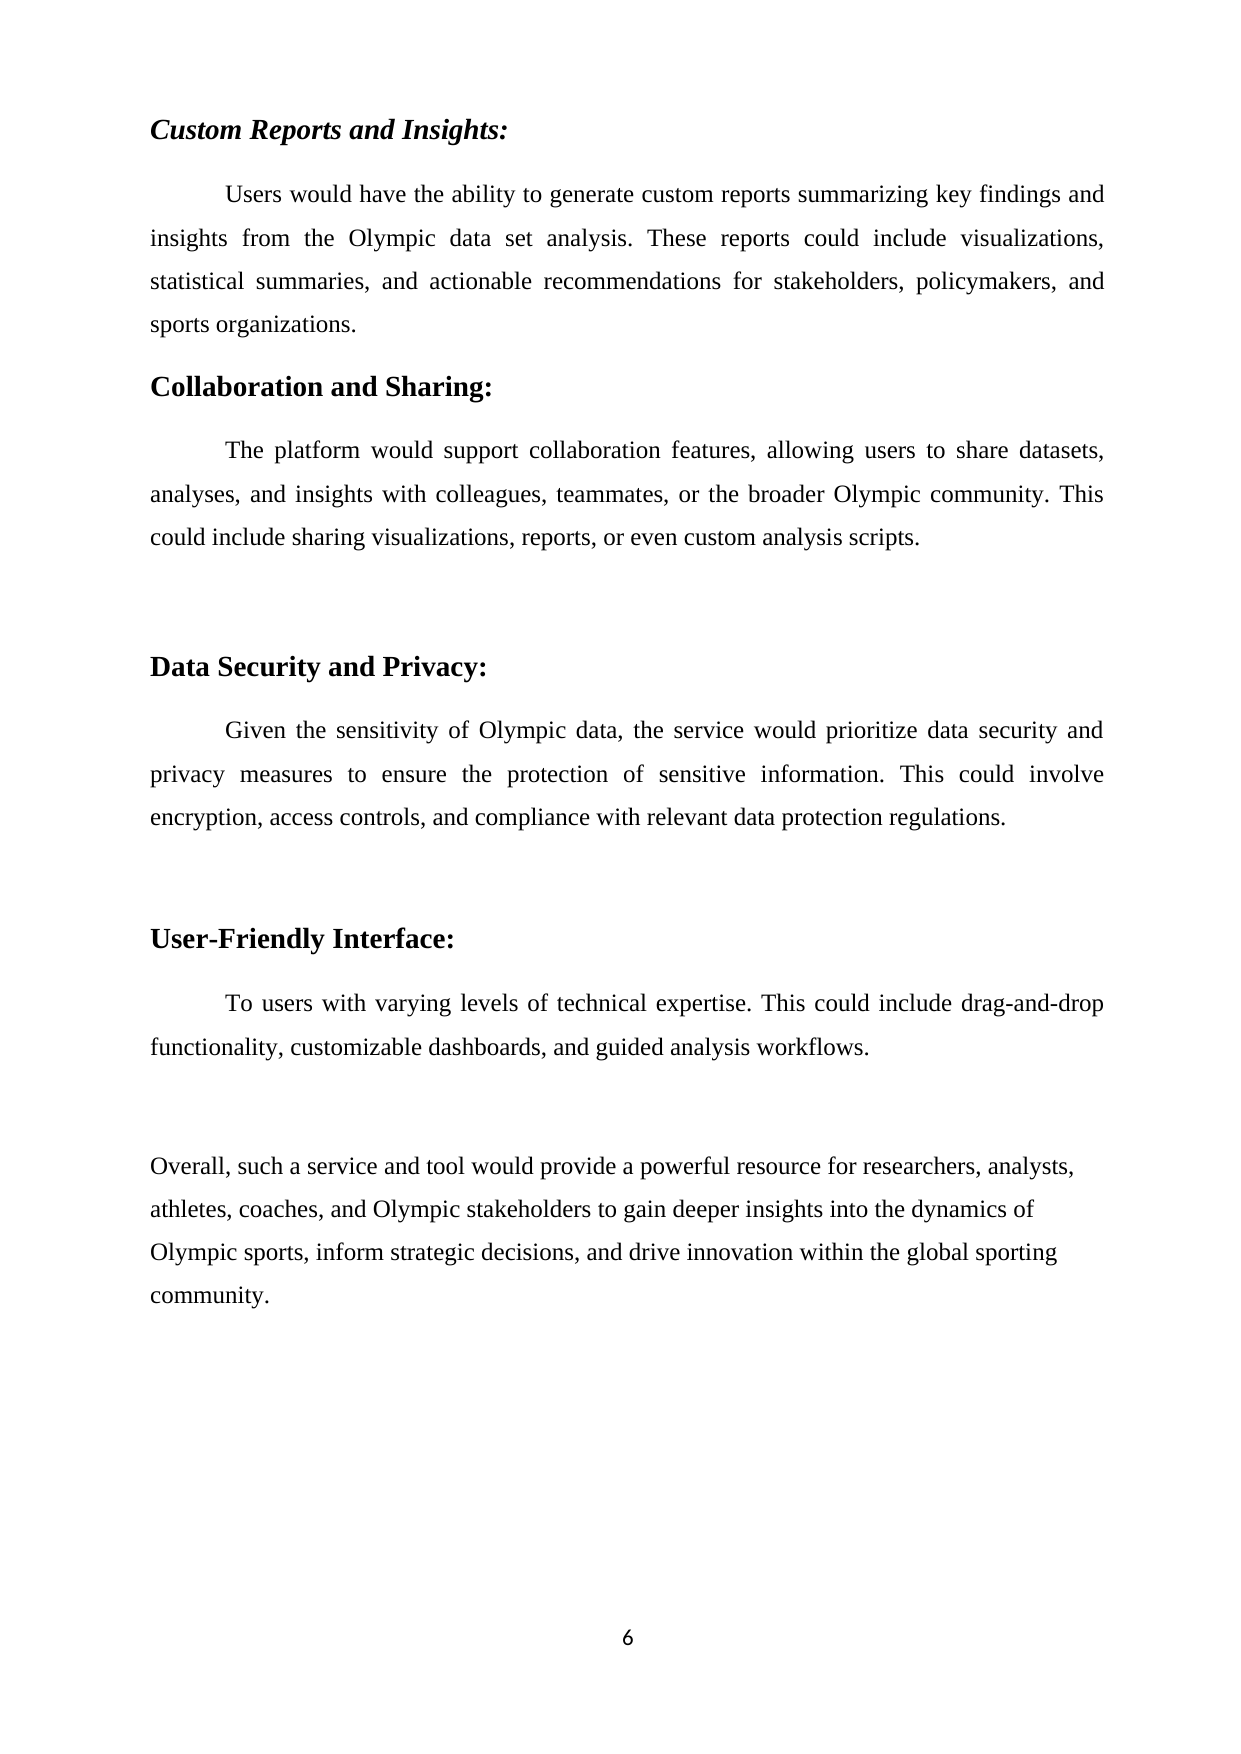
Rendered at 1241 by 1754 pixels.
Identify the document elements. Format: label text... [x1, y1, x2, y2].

text To users with varying levels of technical expertise. This could include drag-and-drop functionality, customizable dashboards, and guided analysis workflows. [150, 988, 1105, 1060]
text The platform would support collaboration features, allowing users to share datasets, analyses, and insights with colleagues, teammates, or the broader Olympic community. This could include sharing visualizations, reports, or even custom analysis scripts. [150, 436, 1105, 551]
text Custom Reports and Insights: [150, 112, 1105, 146]
text Users would have the ability to generate custom reports summarizing key findings and insights from the Olympic data set analysis. These reports could include visualizations, statistical summaries, and actionable recommendations for stakeholders, policymakers, and sports organizations. [150, 179, 1105, 338]
text Data Security and Privacy: [150, 649, 1105, 682]
text User-Friendly Interface: [150, 921, 1105, 955]
text Overall, such a service and tool would provide a powerful resource for researchers, analysts, athletes, coaches, and Olympic stakeholders to gain deeper insights into the dynamics of Olympic sports, inform strategic decisions, and drive innovation within the global sporting community. [150, 1151, 1105, 1309]
text Collaboration and Sharing: [150, 369, 1105, 402]
text Given the sensitivity of Olympic data, the service would prioritize data security and privacy measures to ensure the protection of sensitive information. This could involve encryption, access controls, and compliance with relevant data protection regulations. [150, 716, 1105, 831]
